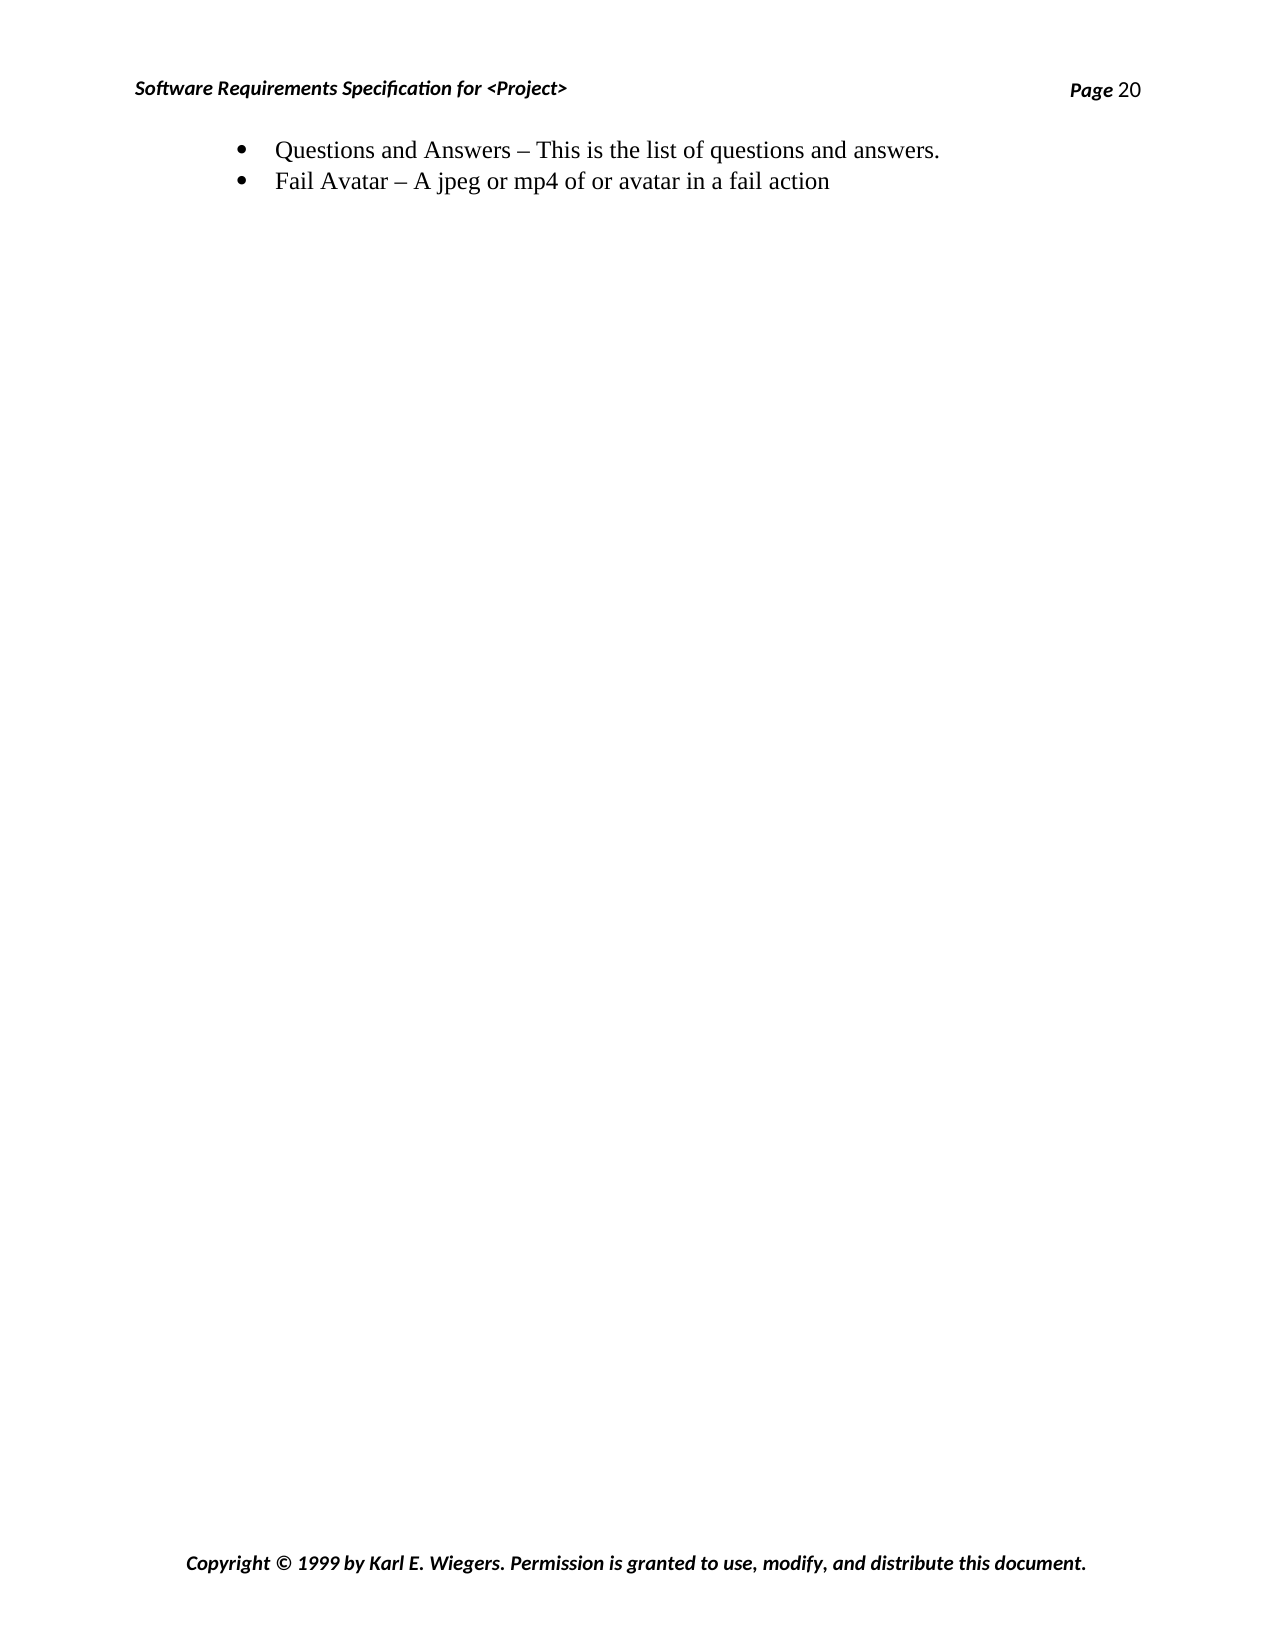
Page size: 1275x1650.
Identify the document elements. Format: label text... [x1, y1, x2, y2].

list Fail Avatar – A jpeg or mp4 of or avatar in a fail action [237, 166, 1150, 195]
list Questions and Answers – This is the list of questions and answers. [237, 135, 1150, 164]
